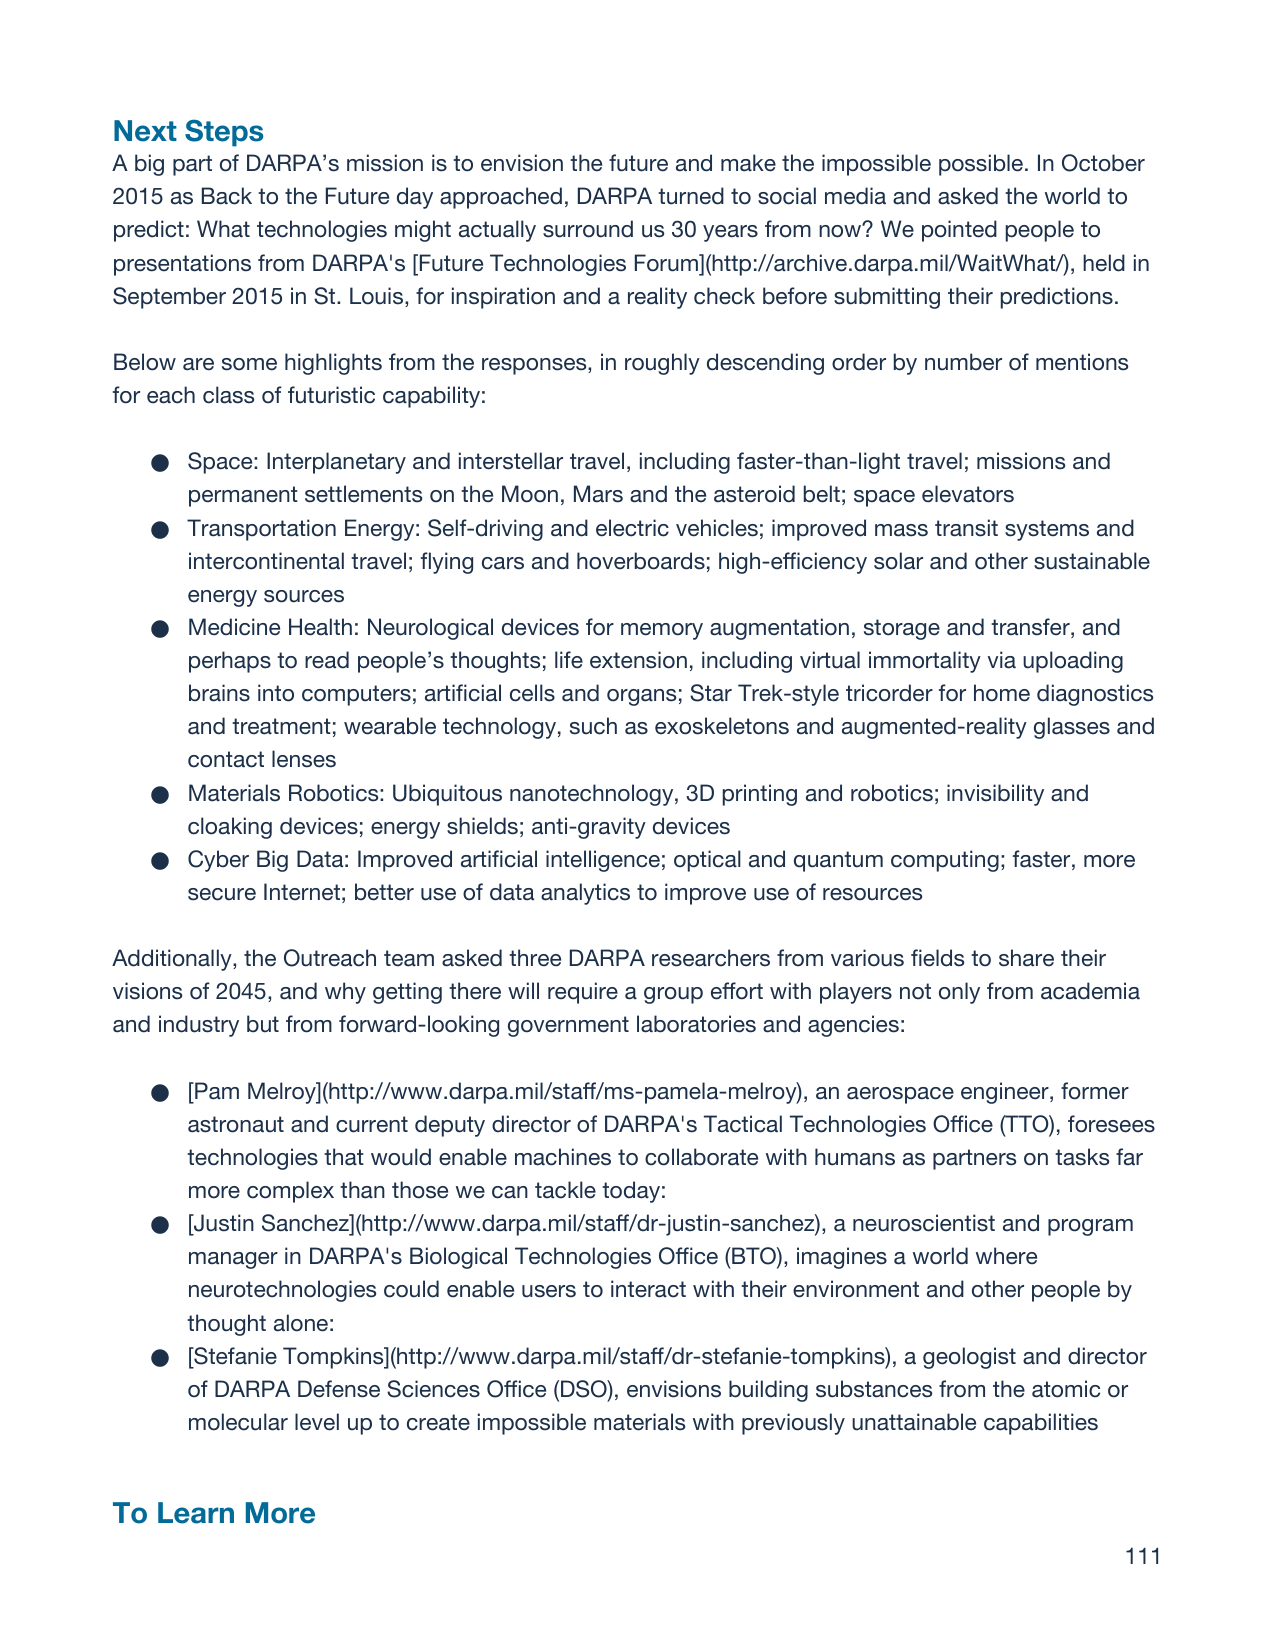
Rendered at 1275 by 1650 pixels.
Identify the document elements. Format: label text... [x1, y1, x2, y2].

list [Stefanie Tompkins](http://www.darpa.mil/staff/dr-stefanie-tompkins), a geologist and director of DARPA Defense Sciences Office (DSO), envisions building substances from the atomic or molecular level up to create impossible materials with previously unattainable capabilities [150, 1342, 1162, 1437]
list [Justin Sanchez](http://www.darpa.mil/staff/dr-justin-sanchez), a neuroscientist and program manager in DARPA's Biological Technologies Office (BTO), imagines a world where neurotechnologies could enable users to interact with their environment and other people by thought alone: [150, 1209, 1162, 1337]
list Medicine Health: Neurological devices for memory augmentation, storage and transfer, and perhaps to read people’s thoughts; life extension, including virtual immortality via uploading brains into computers; artificial cells and organs; Star Trek-style tricorder for home diagnostics and treatment; wearable technology, such as exoskeletons and augmented-reality glasses and contact lenses [150, 613, 1162, 774]
list Space: Interplanetary and interstellar travel, including faster-than-light travel; missions and permanent settlements on the Moon, Mars and the asteroid belt; space elevators [150, 447, 1162, 509]
text Additionally, the Outreach team asked three DARPA researchers from various fields to share their visions of 2045, and why getting there will require a group effort with players not only from academia and industry but from forward-looking government laboratories and agencies: [112, 944, 1162, 1039]
list Cyber Big Data: Improved artificial intelligence; optical and quantum computing; faster, more secure Internet; better use of data analytics to improve use of resources [150, 845, 1162, 907]
list Materials Robotics: Ubiquitous nanotechnology, 3D printing and robotics; invisibility and cloaking devices; energy shields; anti-gravity devices [150, 779, 1162, 841]
list Transportation Energy: Self-driving and electric vehicles; improved mass transit systems and intercontinental travel; flying cars and hoverboards; high-efficiency solar and other sustainable energy sources [150, 514, 1162, 609]
text Below are some highlights from the responses, in roughly descending order by number of mentions for each class of futuristic capability: [112, 348, 1162, 410]
list [Pam Melroy](http://www.darpa.mil/staff/ms-pamela-melroy), an aerospace engineer, former astronaut and current deputy director of DARPA's Tactical Technologies Office (TTO), foresees technologies that would enable machines to collaborate with humans as partners on tasks far more complex than those we can tackle today: [150, 1077, 1162, 1205]
subtitle To Learn More [112, 1495, 1162, 1532]
text A big part of DARPA’s mission is to envision the future and make the impossible possible. In October 2015 as Back to the Future day approached, DARPA turned to social media and asked the world to predict: What technologies might actually surround us 30 years from now? We pointed people to presentations from DARPA's [Future Technologies Forum](http://archive.darpa.mil/WaitWhat/), held in September 2015 in St. Louis, for inspiration and a reality check before submitting their predictions. [112, 149, 1162, 311]
subtitle Next Steps [112, 112, 1162, 149]
